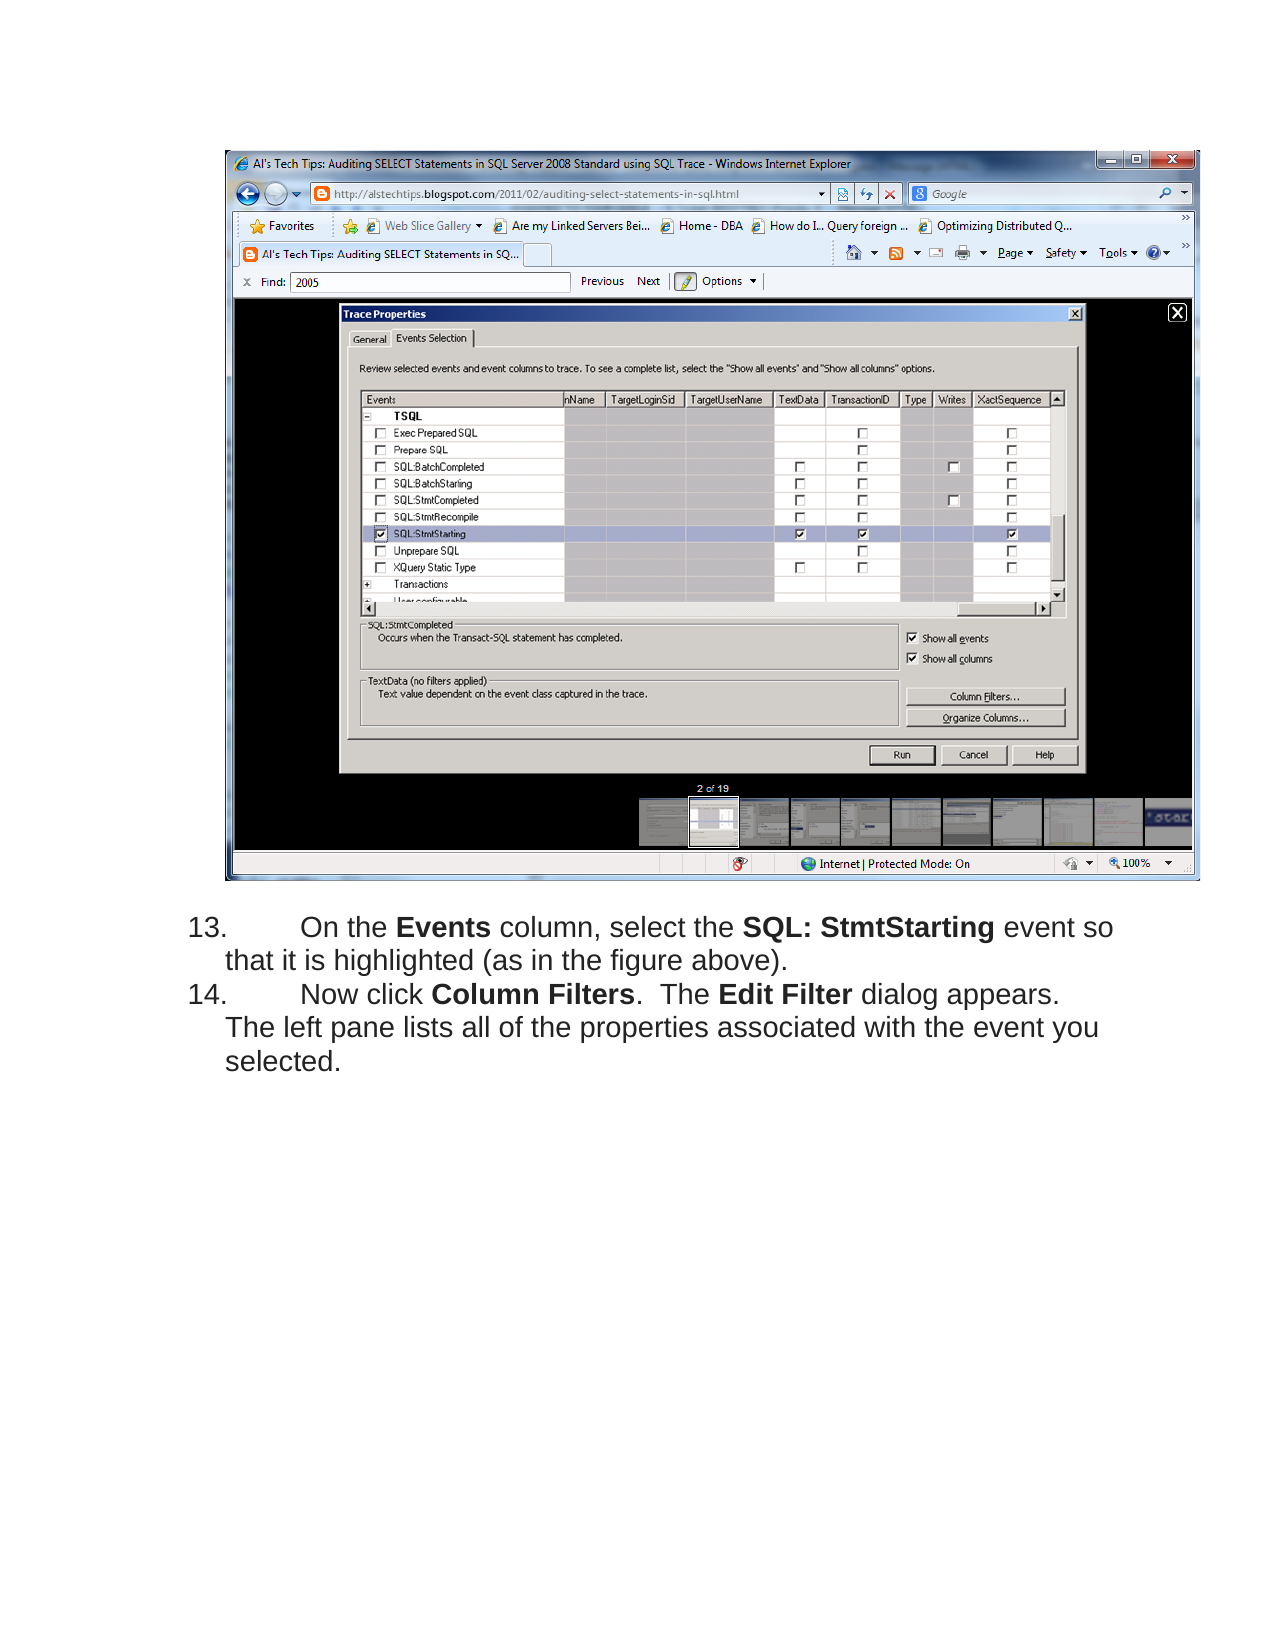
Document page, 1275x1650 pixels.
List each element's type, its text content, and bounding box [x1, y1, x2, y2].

picture [225, 150, 1200, 881]
list On the Events column, select the SQL: StmtStarting event so that it is highlighted (as in the figure above). [187, 910, 1125, 977]
list Now click Column Filters. The Edit Filter dialog appears. The left pane lists all of the properties associated with the event you selected. [187, 977, 1125, 1078]
